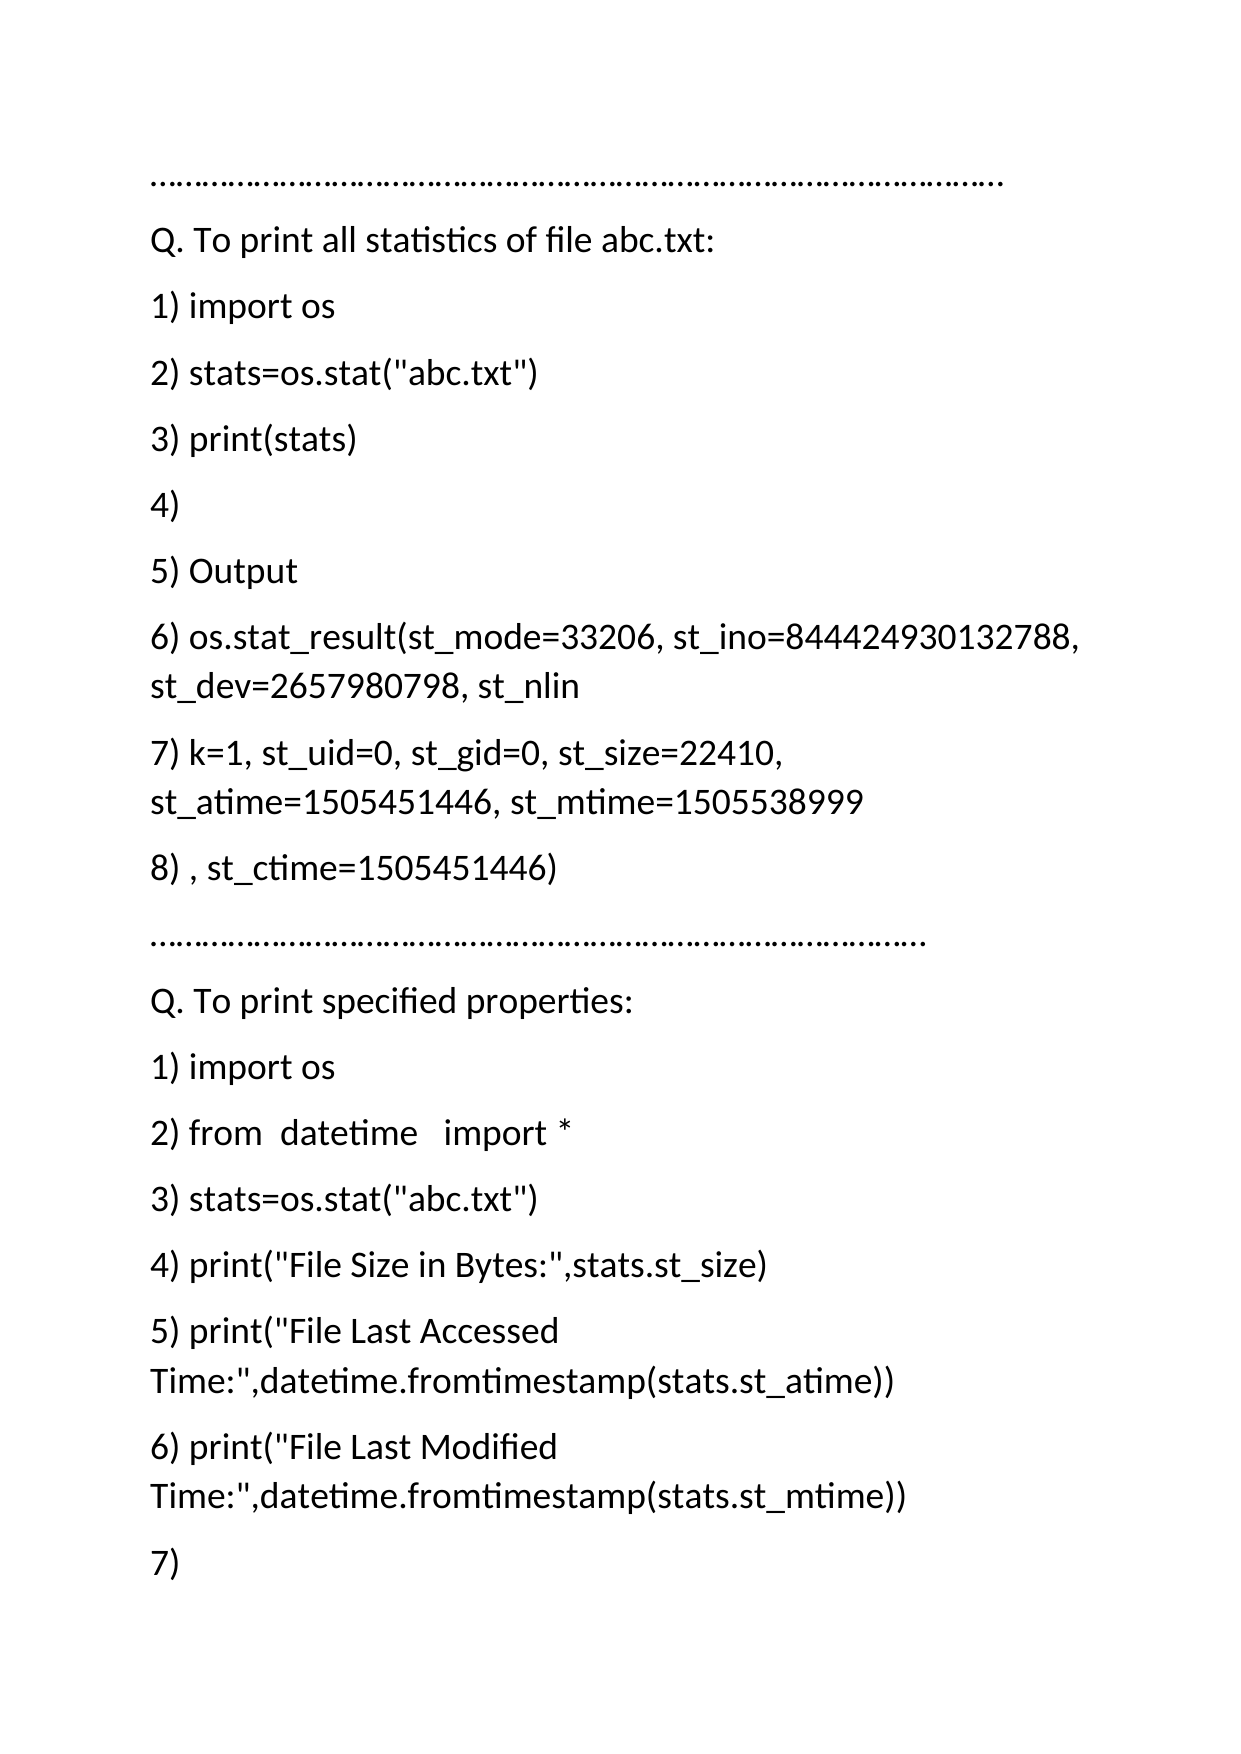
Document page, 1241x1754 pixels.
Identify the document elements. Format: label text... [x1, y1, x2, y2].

text 4) print("File Size in Bytes:",stats.st_size) [150, 1241, 1090, 1287]
text ……………………………………………………………………………… [150, 910, 1090, 956]
text 5) Output [150, 547, 1090, 593]
text ……………………………………………………………………………………… [150, 150, 1090, 196]
text 1) import os [150, 1043, 1090, 1088]
text Q. To print specified properties: [150, 977, 1090, 1022]
text 6) print("File Last Modified Time:",datetime.fromtimestamp(stats.st_mtime)) [150, 1423, 1090, 1518]
text Q. To print all statistics of file abc.txt: [150, 216, 1090, 262]
text 3) stats=os.stat("abc.txt") [150, 1175, 1090, 1221]
text 4) [150, 481, 1090, 527]
text 1) import os [150, 282, 1090, 328]
text 3) print(stats) [150, 414, 1090, 460]
text 6) os.stat_result(st_mode=33206, st_ino=844424930132788, st_dev=2657980798, st_nlin [150, 613, 1090, 708]
text 2) from datetime import * [150, 1109, 1090, 1155]
text 5) print("File Last Accessed Time:",datetime.fromtimestamp(stats.st_atime)) [150, 1307, 1090, 1403]
text 7) [150, 1538, 1090, 1584]
text 7) k=1, st_uid=0, st_gid=0, st_size=22410, st_atime=1505451446, st_mtime=1505538999 [150, 729, 1090, 824]
text 8) , st_ctime=1505451446) [150, 844, 1090, 890]
text 2) stats=os.stat("abc.txt") [150, 348, 1090, 394]
